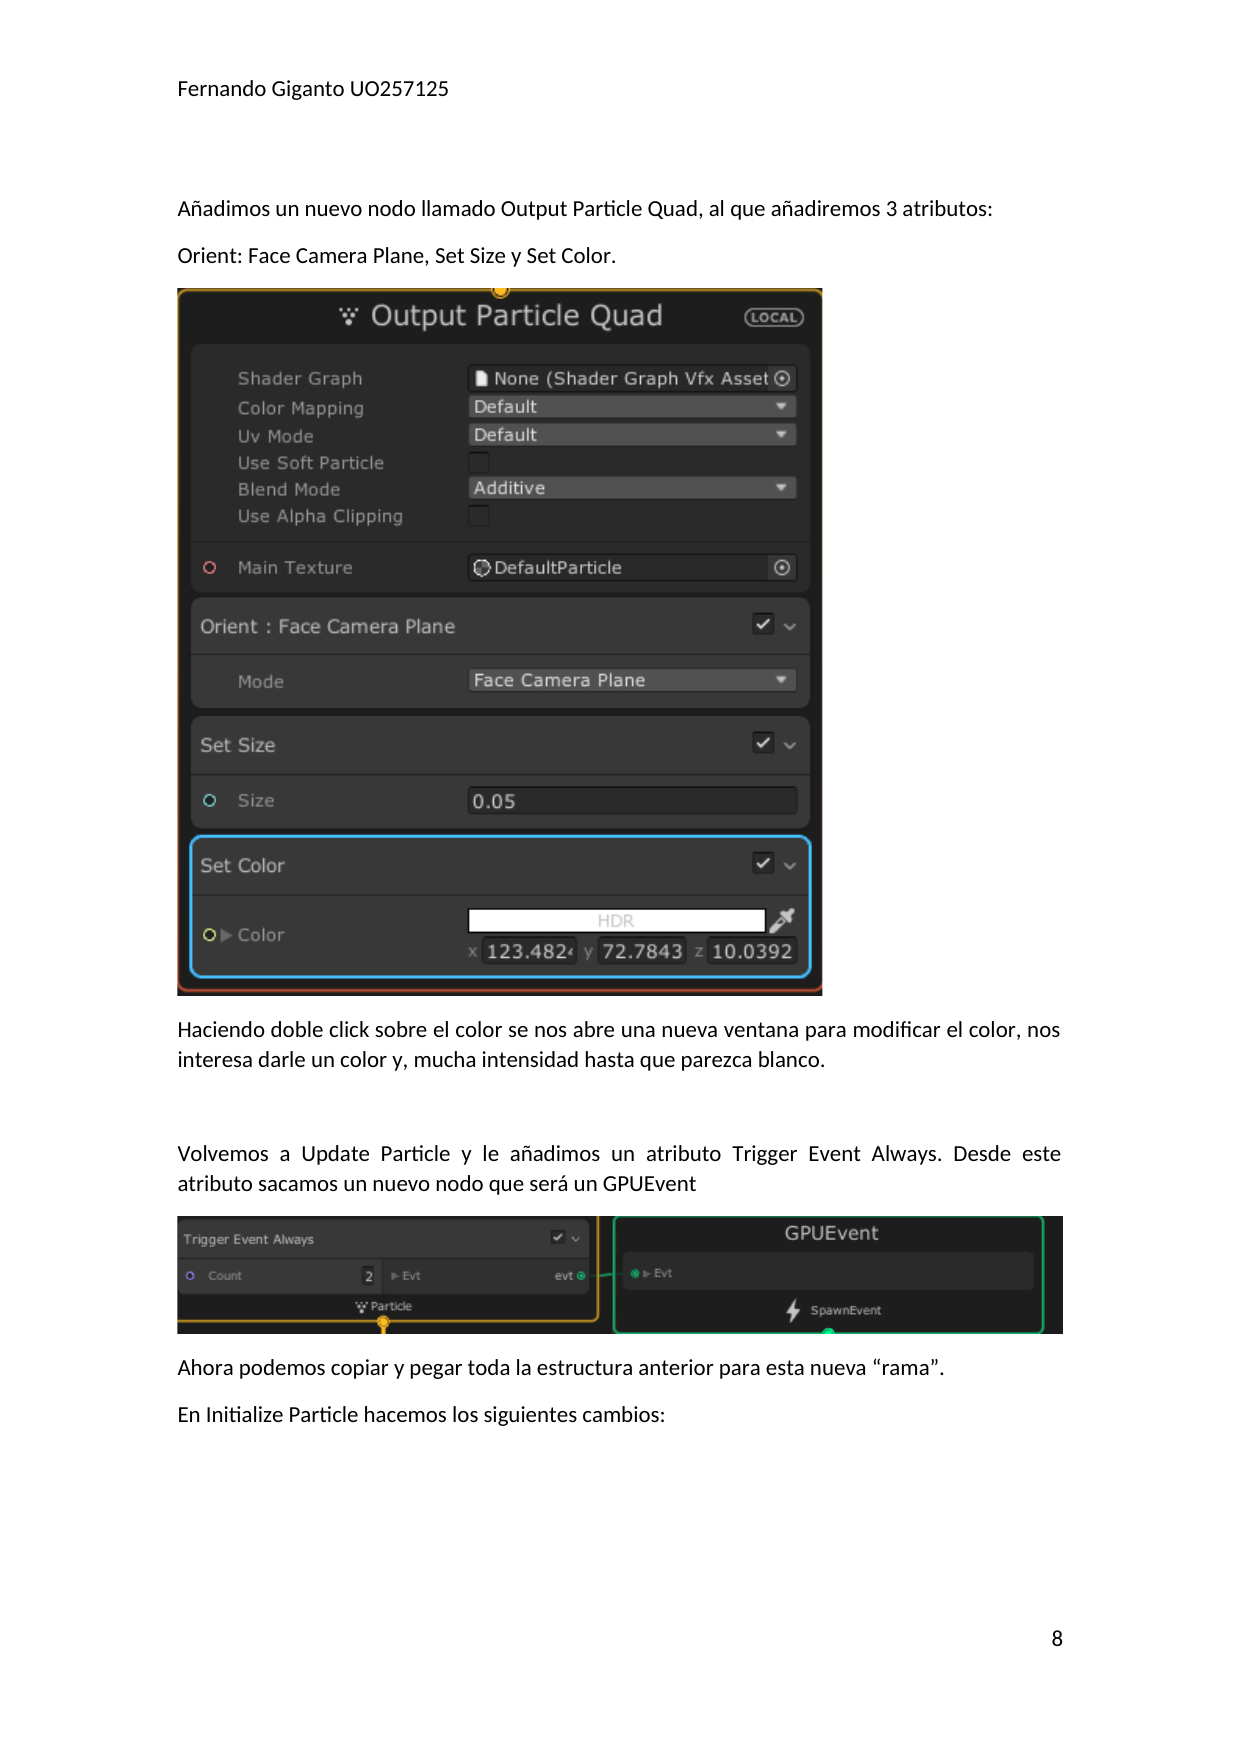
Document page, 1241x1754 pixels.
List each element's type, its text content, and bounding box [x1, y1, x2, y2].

text Ahora podemos copiar y pegar toda la estructura anterior para esta nueva “rama”. [177, 1353, 1063, 1381]
text Orient: Face Camera Plane, Set Size y Set Color. [177, 241, 1063, 269]
text En Initialize Particle hacemos los siguientes cambios: [177, 1400, 1063, 1428]
picture [177, 1216, 1063, 1334]
text Añadimos un nuevo nodo llamado Output Particle Quad, al que añadiremos 3 atributos: [177, 194, 1063, 222]
text Volvemos a Update Particle y le añadimos un atributo Trigger Event Always. Desde este atributo sacamos un nuevo nodo que será un GPUEvent [177, 1139, 1063, 1197]
text Haciendo doble click sobre el color se nos abre una nueva ventana para modificar el color, nos interesa darle un color y, mucha intensidad hasta que parezca blanco. [177, 1015, 1063, 1073]
picture [177, 288, 823, 996]
